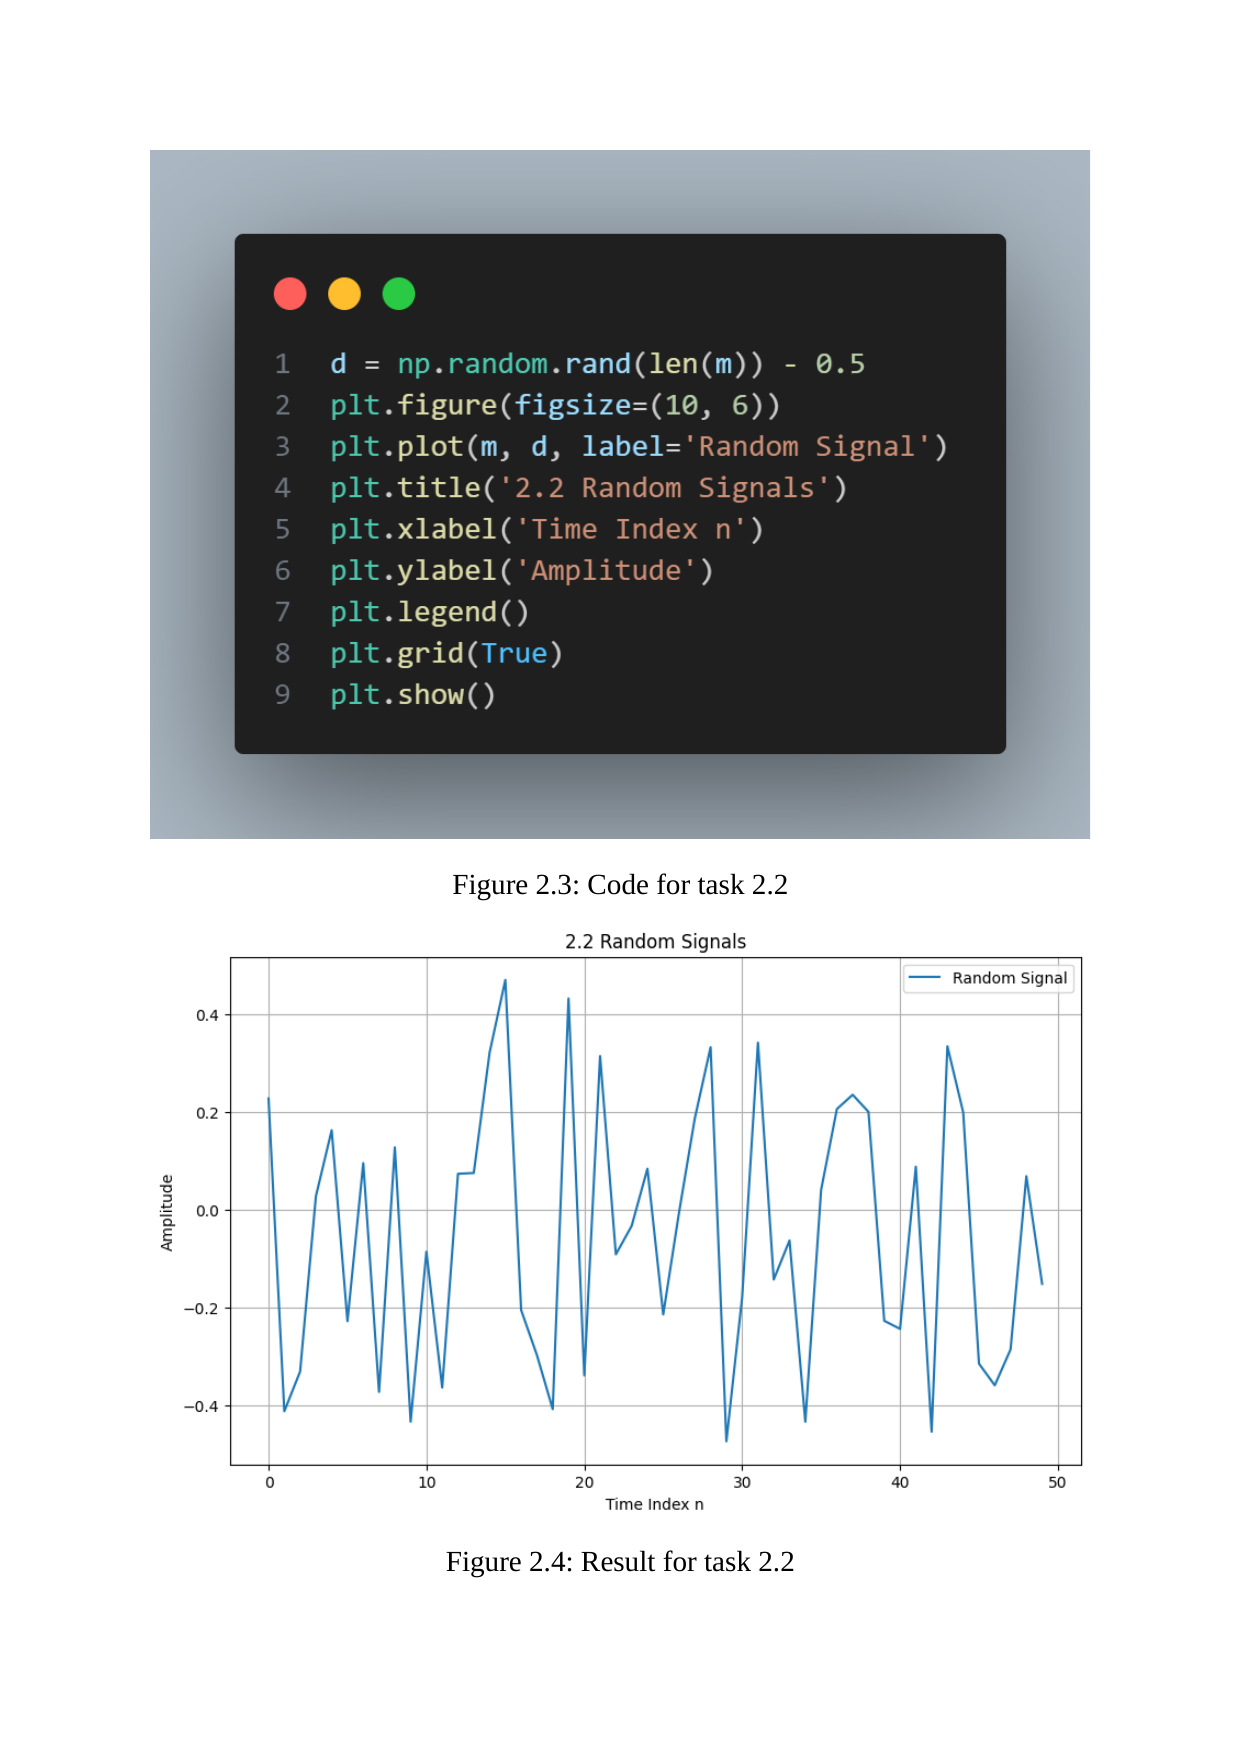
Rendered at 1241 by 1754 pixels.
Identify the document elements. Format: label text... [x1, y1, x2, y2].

text Figure 2.3: Code for task 2.2 [150, 867, 1090, 901]
text Figure 2.4: Result for task 2.2 [150, 1544, 1090, 1578]
picture [150, 922, 1091, 1523]
picture [150, 150, 1091, 839]
